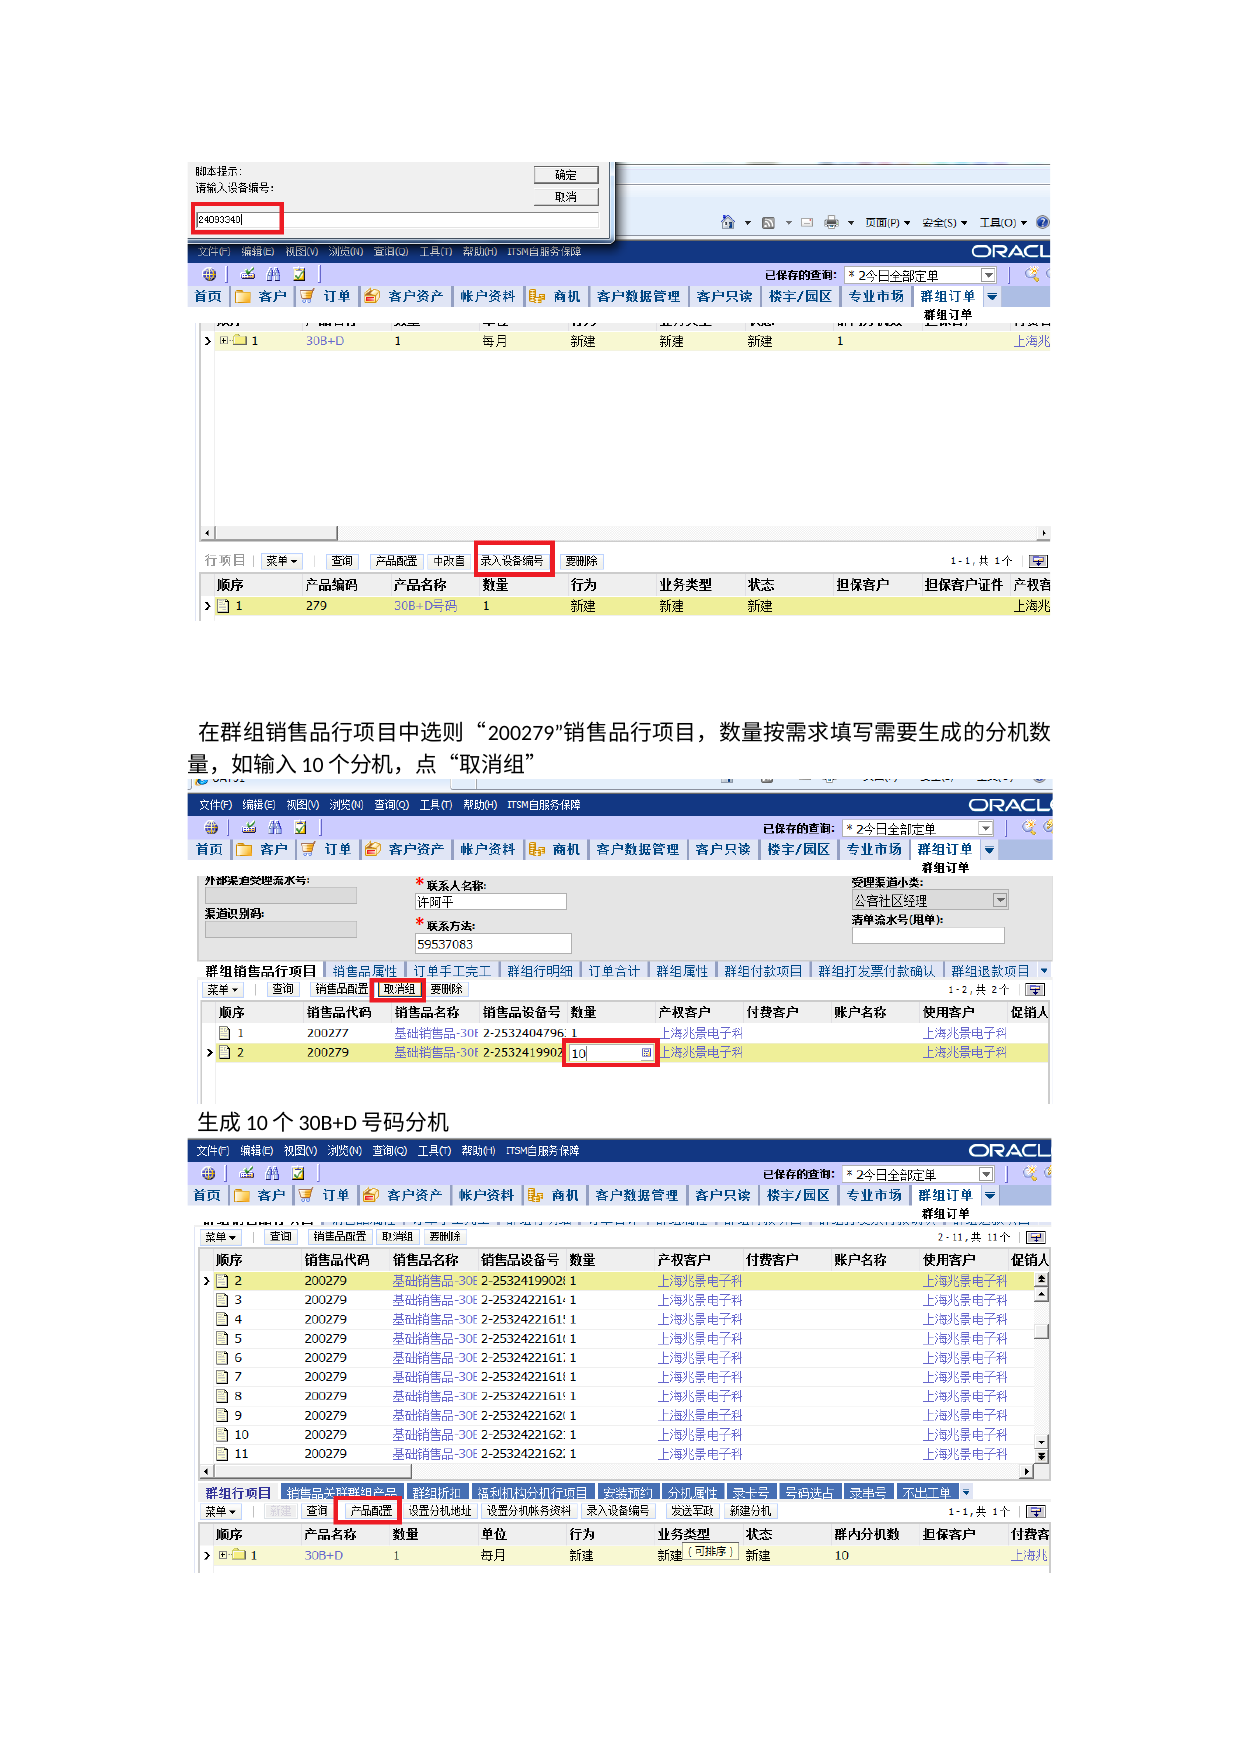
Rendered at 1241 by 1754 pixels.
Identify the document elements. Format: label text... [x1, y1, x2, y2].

picture [187, 779, 1053, 1104]
picture [187, 162, 1051, 621]
picture [187, 1137, 1052, 1573]
text 生成10个30B+D号码分机 [187, 1104, 1053, 1137]
text 在群组销售品行项目中选则“200279”销售品行项目，数量按需求填写需要生成的分机数量，如输入10个分机，点“取消组” [187, 714, 1053, 779]
